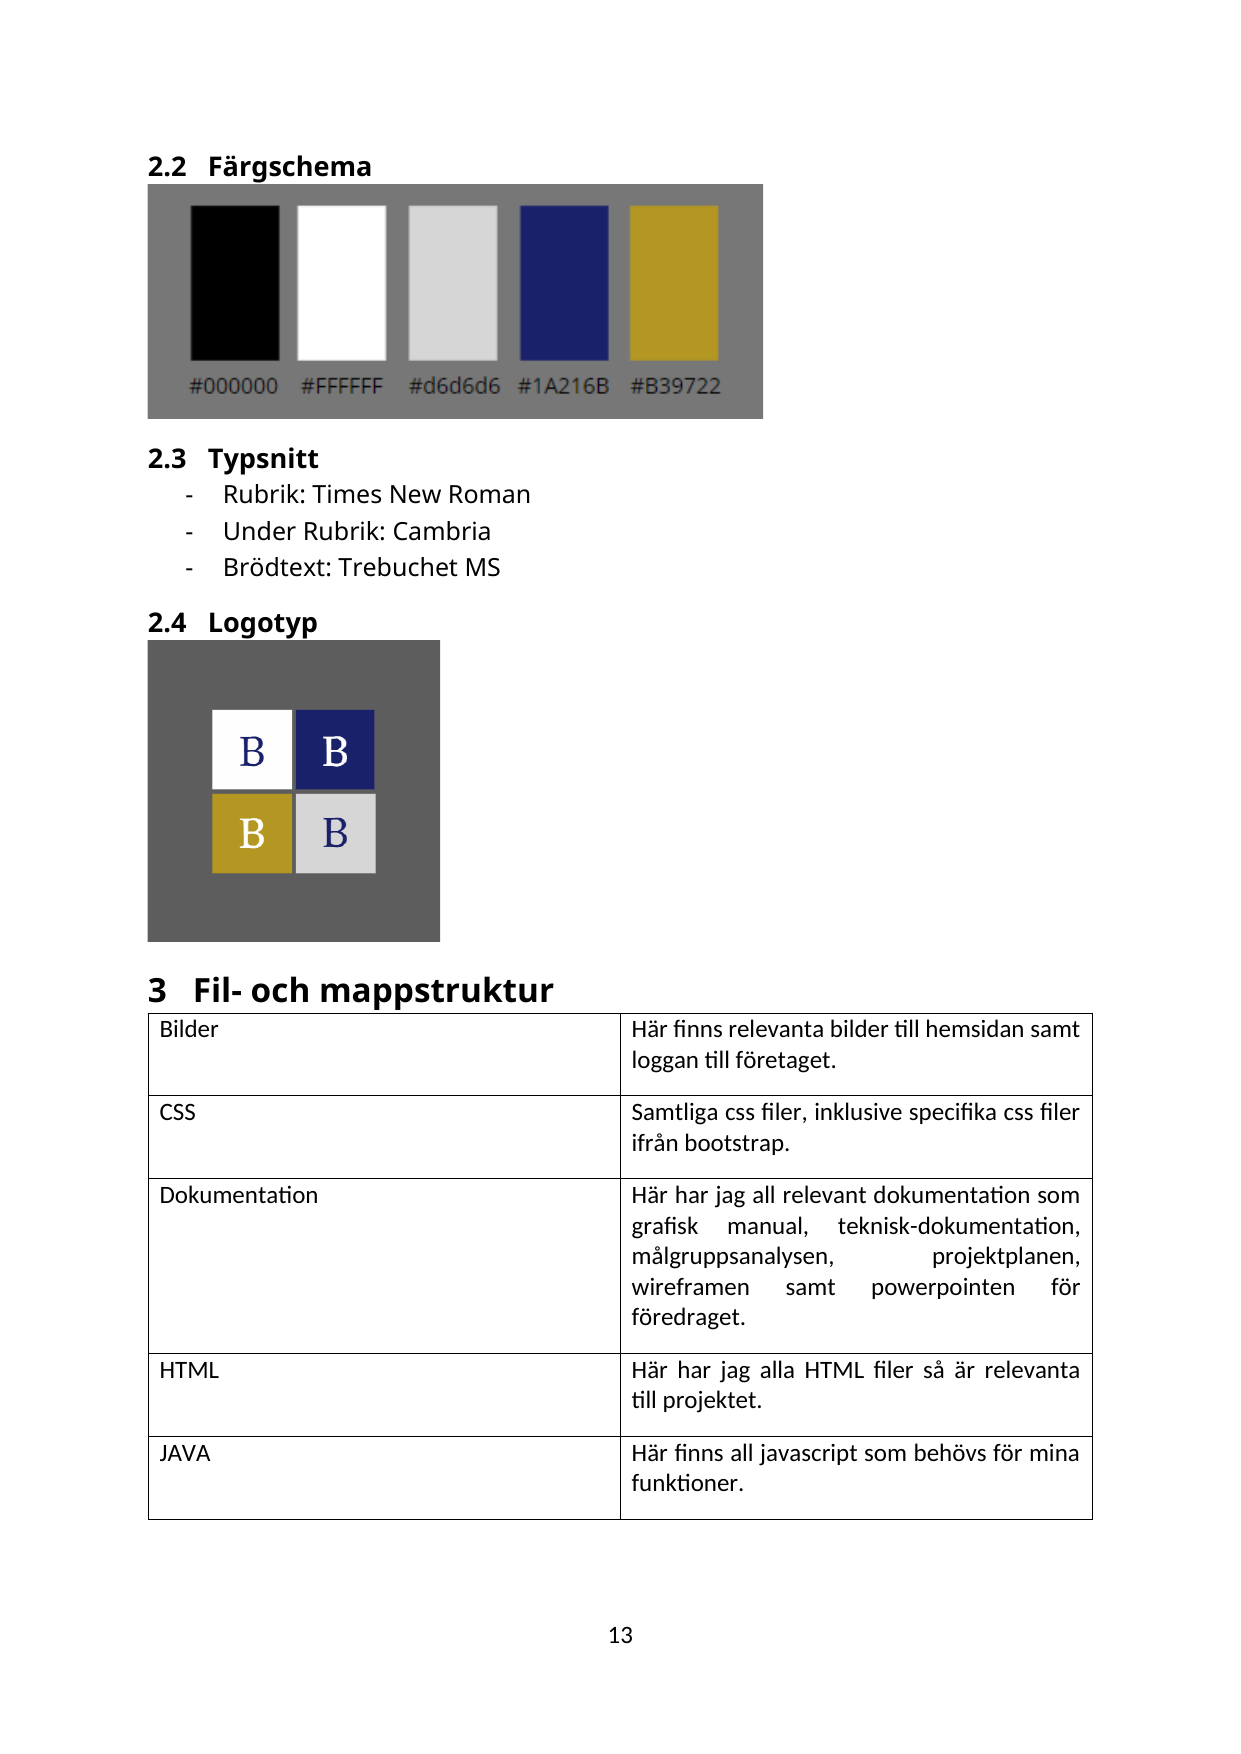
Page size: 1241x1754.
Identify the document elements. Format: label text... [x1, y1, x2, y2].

table_cell CSS [149, 1096, 620, 1178]
table_header Bilder [149, 1014, 620, 1095]
table_cell JAVA [149, 1437, 620, 1518]
subtitle Fil- och mappstruktur [148, 967, 1093, 1012]
subtitle Typsnitt [148, 440, 1093, 477]
table_cell Här finns all javascript som behövs för mina funktioner. [621, 1437, 1092, 1518]
table_cell Här har jag all relevant dokumentation som grafisk manual, teknisk-dokumentation, målgruppsanalysen, projektplanen, wireframen samt powerpointen för föredraget. [621, 1179, 1092, 1353]
table_cell Här har jag alla HTML filer så är relevanta till projektet. [621, 1354, 1092, 1436]
list Under Rubrik: Cambria [185, 513, 1093, 547]
table_cell HTML [149, 1354, 620, 1436]
table_cell Samtliga css filer, inklusive specifika css filer ifrån bootstrap. [621, 1096, 1092, 1178]
picture [147, 640, 441, 942]
subtitle Logotyp [148, 603, 1093, 640]
list Rubrik: Times New Roman [185, 477, 1093, 511]
table_header Här finns relevanta bilder till hemsidan samt loggan till företaget. [621, 1014, 1092, 1095]
subtitle Färgschema [148, 148, 1093, 184]
picture [147, 184, 764, 419]
table_cell Dokumentation [149, 1179, 620, 1353]
list Brödtext: Trebuchet MS [185, 550, 1093, 584]
